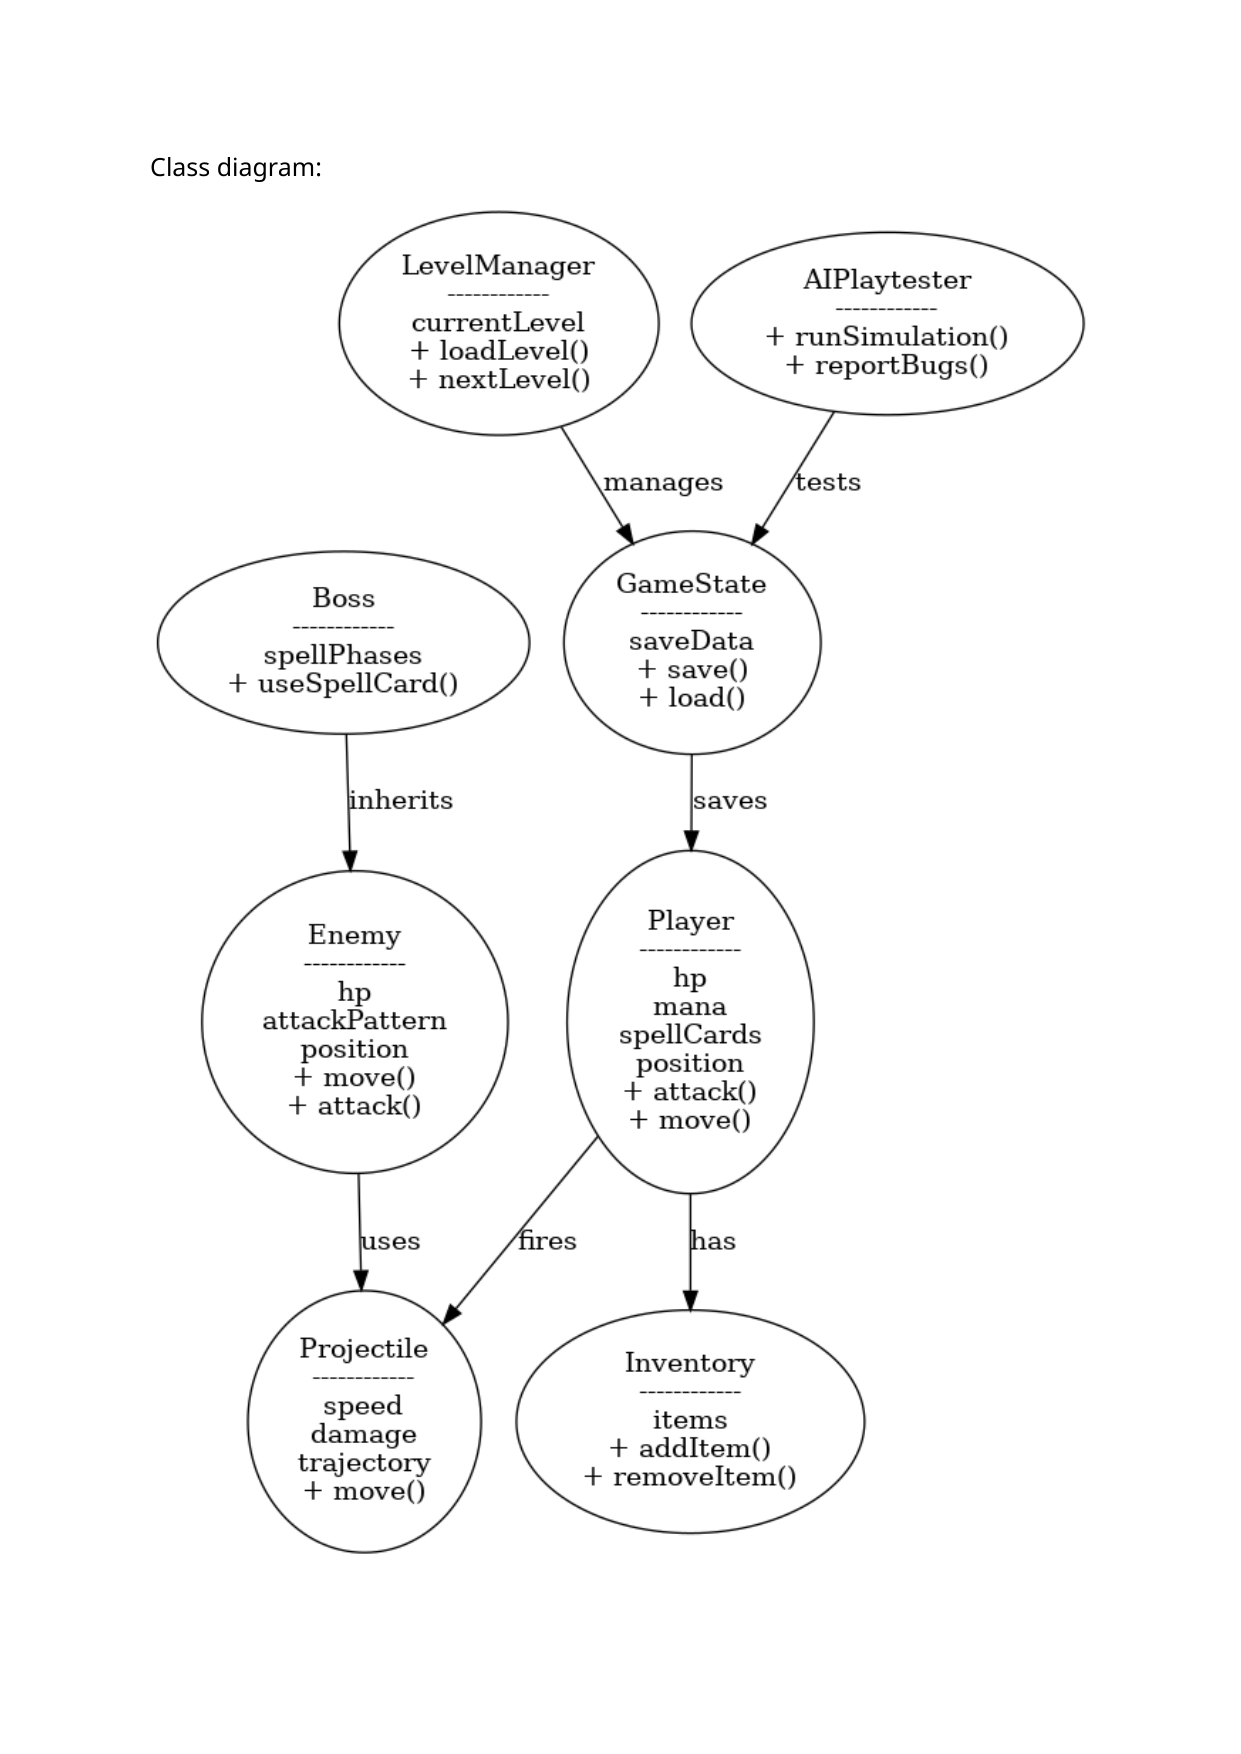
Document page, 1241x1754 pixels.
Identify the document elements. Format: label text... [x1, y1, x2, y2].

text Class diagram: [150, 150, 1090, 184]
picture [150, 205, 1091, 1561]
